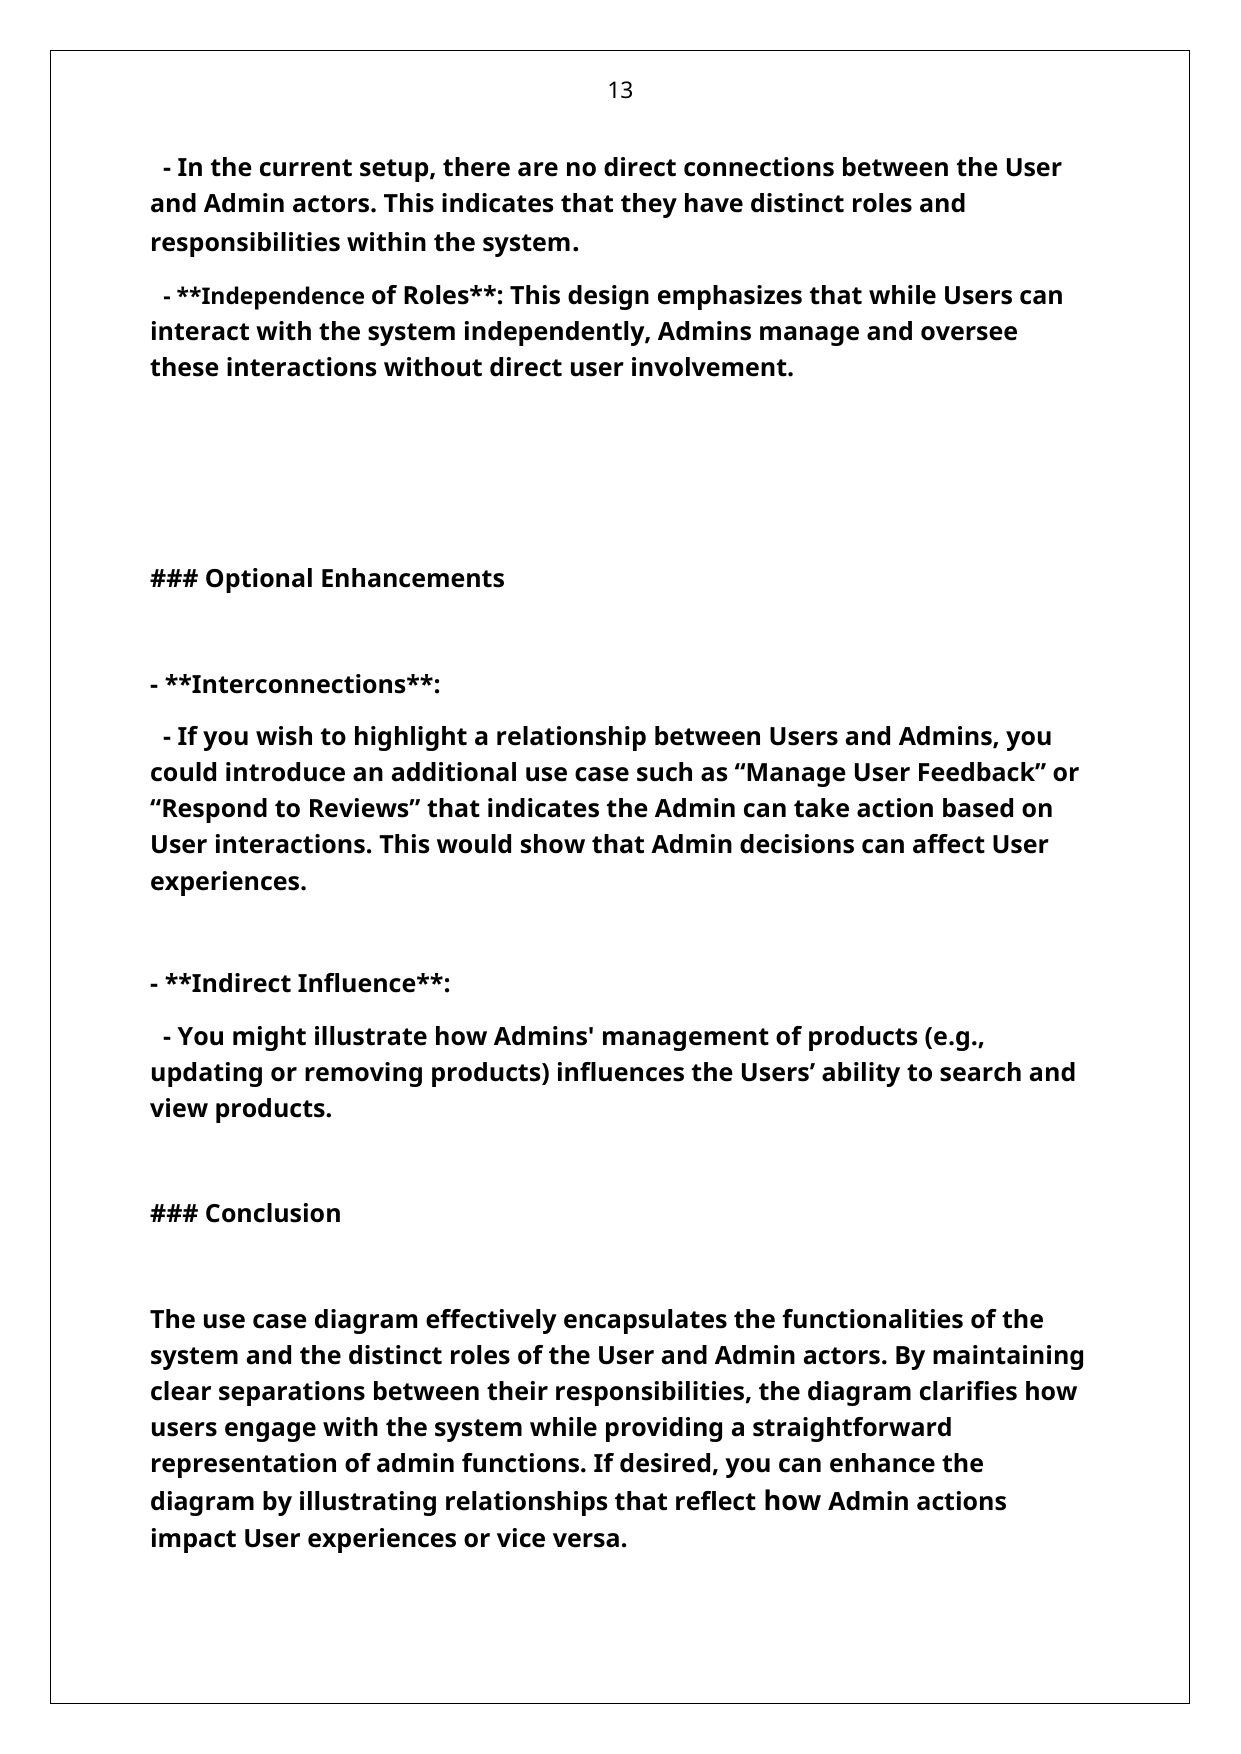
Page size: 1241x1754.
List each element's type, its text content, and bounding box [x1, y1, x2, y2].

text - If you wish to highlight a relationship between Users and Admins, you could introduce an additional use case such as “Manage User Feedback” or “Respond to Reviews” that indicates the Admin can take action based on User interactions. This would show that Admin decisions can affect User experiences. [150, 719, 1090, 897]
text - **Interconnections**: [150, 666, 1090, 700]
text ### Conclusion [150, 1196, 1090, 1230]
text - You might illustrate how Admins' management of products (e.g., updating or removing products) influences the Users’ ability to search and view products. [150, 1018, 1090, 1124]
text - **Independence of Roles**: This design emphasizes that while Users can interact with the system independently, Admins manage and oversee these interactions without direct user involvement. [150, 278, 1090, 384]
text - In the current setup, there are no direct connections between the User and Admin actors. This indicates that they have distinct roles and responsibilities within the system. [150, 150, 1090, 259]
text ### Optional Enhancements [150, 561, 1090, 595]
text The use case diagram effectively encapsulates the functionalities of the system and the distinct roles of the User and Admin actors. By maintaining clear separations between their responsibilities, the diagram clarifies how users engage with the system while providing a straightforward representation of admin functions. If desired, you can enhance the diagram by illustrating relationships that reflect how Admin actions impact User experiences or vice versa. [150, 1301, 1090, 1555]
text - **Indirect Influence**: [150, 966, 1090, 1000]
